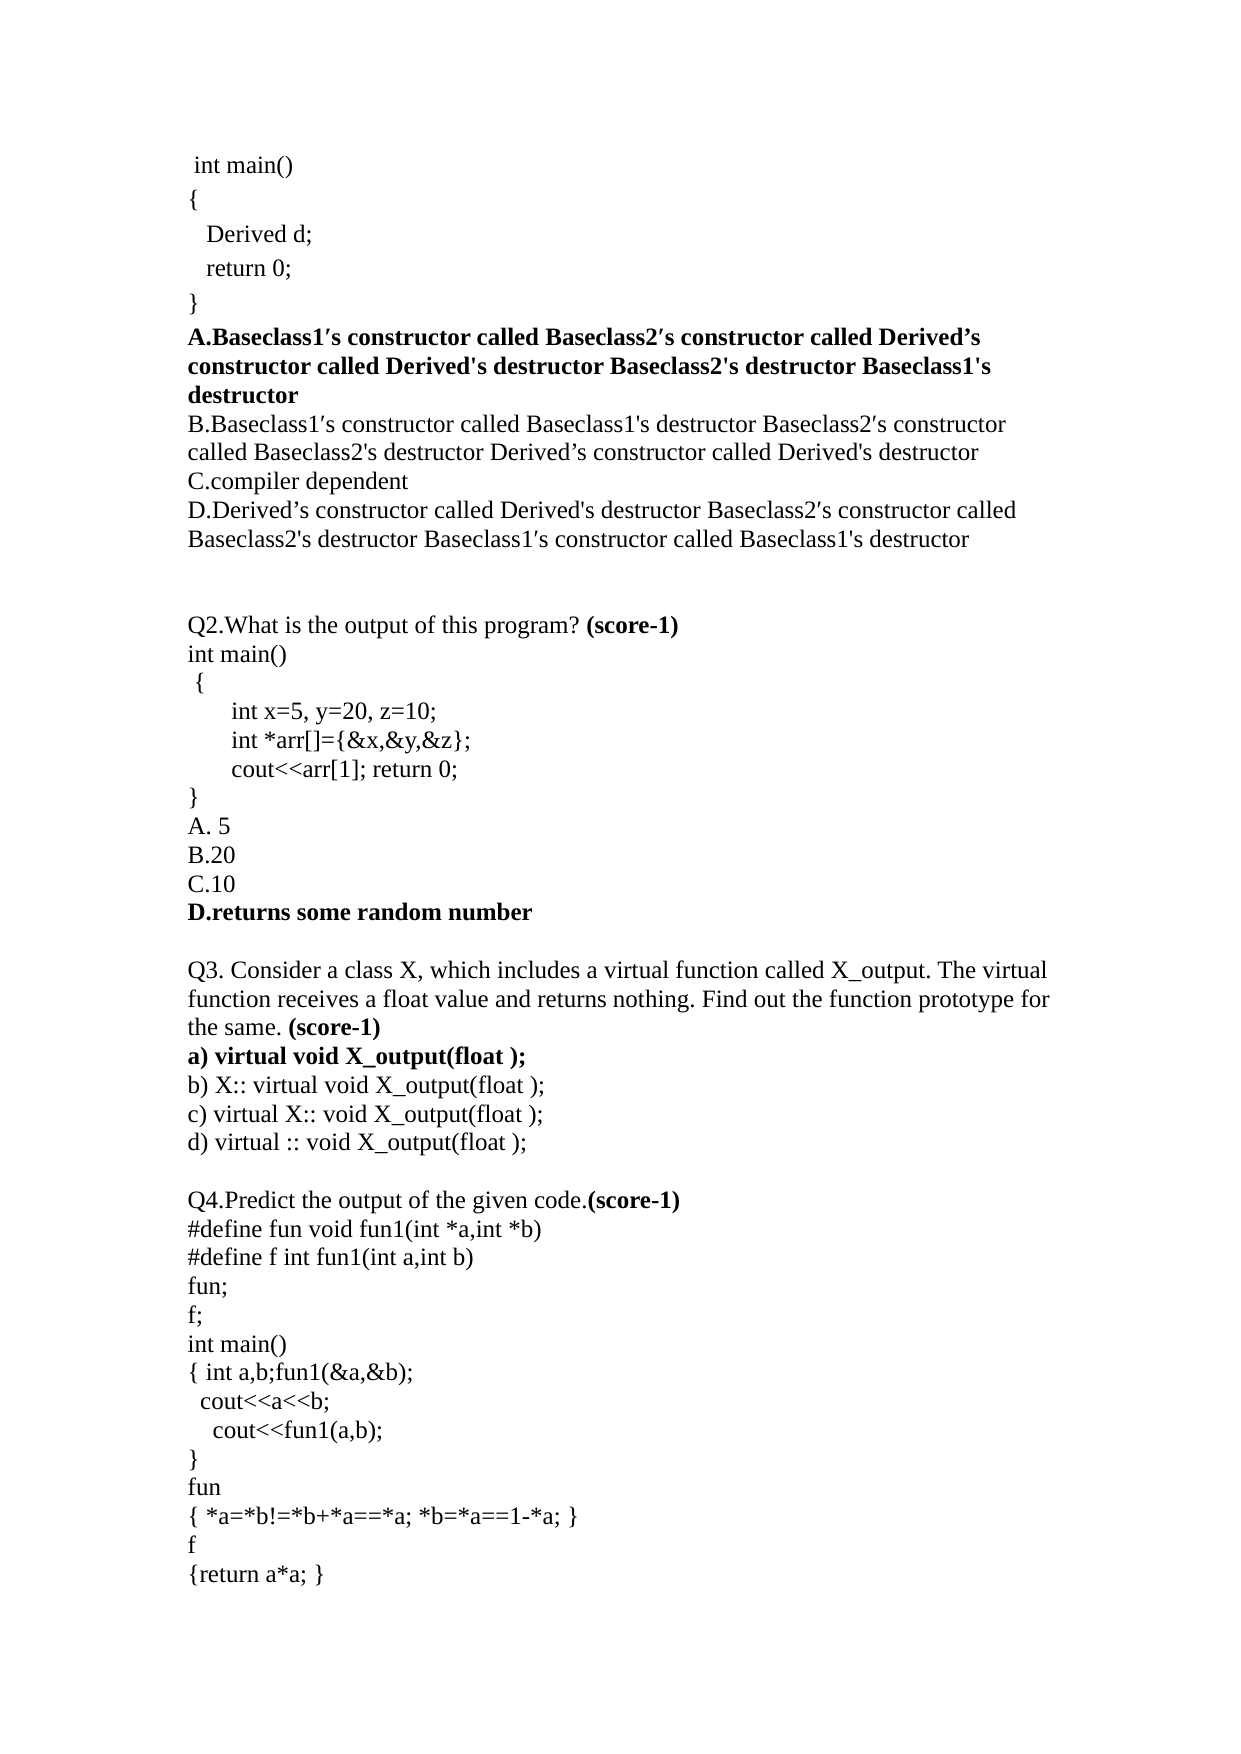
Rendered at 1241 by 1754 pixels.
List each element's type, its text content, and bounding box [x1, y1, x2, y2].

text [187, 150, 1053, 317]
list X:: virtual void X_output(float ); [187, 1070, 1053, 1099]
text B.20 [187, 840, 1053, 869]
list int main() [187, 1329, 1053, 1357]
list virtual void X_output(float ); [187, 1041, 1053, 1070]
list } [187, 1444, 1053, 1472]
text int main() [187, 639, 1053, 667]
list #define f int fun1(int a,int b) [187, 1242, 1053, 1271]
text C.compiler dependent [187, 466, 1053, 495]
text B.Baseclass1′s constructor called Baseclass1's destructor Baseclass2′s constructor called Baseclass2's destructor Derived’s constructor called Derived's destructor [187, 409, 1053, 466]
text D.returns some random number [187, 897, 1053, 926]
list #define fun void fun1(int *a,int *b) [187, 1214, 1053, 1242]
text D.Derived’s constructor called Derived's destructor Baseclass2′s constructor called Baseclass2's destructor Baseclass1′s constructor called Baseclass1's destructor [187, 495, 1053, 552]
text A. 5 [187, 811, 1053, 840]
list cout<<a<<b; [187, 1386, 1053, 1415]
text A.Baseclass1′s constructor called Baseclass2′s constructor called Derived’s constructor called Derived's destructor Baseclass2's destructor Baseclass1's destructor [187, 322, 1053, 409]
text Q2.What is the output of this program? (score-1) [187, 610, 1053, 639]
text cout<<arr[1]; return 0; [187, 754, 1053, 782]
list fun [187, 1472, 1053, 1501]
text int x=5, y=20, z=10; [187, 696, 1053, 725]
list f; [187, 1300, 1053, 1329]
text C.10 [187, 869, 1053, 897]
list f [187, 1530, 1053, 1559]
text { [187, 667, 1053, 696]
list { int a,b;fun1(&a,&b); [187, 1357, 1053, 1386]
text Q3. Consider a class X, which includes a virtual function called X_output. The virtual function receives a float value and returns nothing. Find out the function prototype for the same. (score-1) [187, 955, 1053, 1041]
list {return a*a; } [187, 1559, 1053, 1587]
list cout<<fun1(a,b); [187, 1415, 1053, 1444]
list c) virtual X:: void X_output(float ); [187, 1099, 1053, 1127]
list Q4.Predict the output of the given code.(score-1) [187, 1185, 1053, 1214]
list d) virtual :: void X_output(float ); [187, 1127, 1053, 1156]
list { *a=*b!=*b+*a==*a; *b=*a==1-*a; } [187, 1501, 1053, 1530]
text int *arr[]={&x,&y,&z}; [187, 725, 1053, 754]
list fun; [187, 1271, 1053, 1300]
text } [187, 782, 1053, 811]
